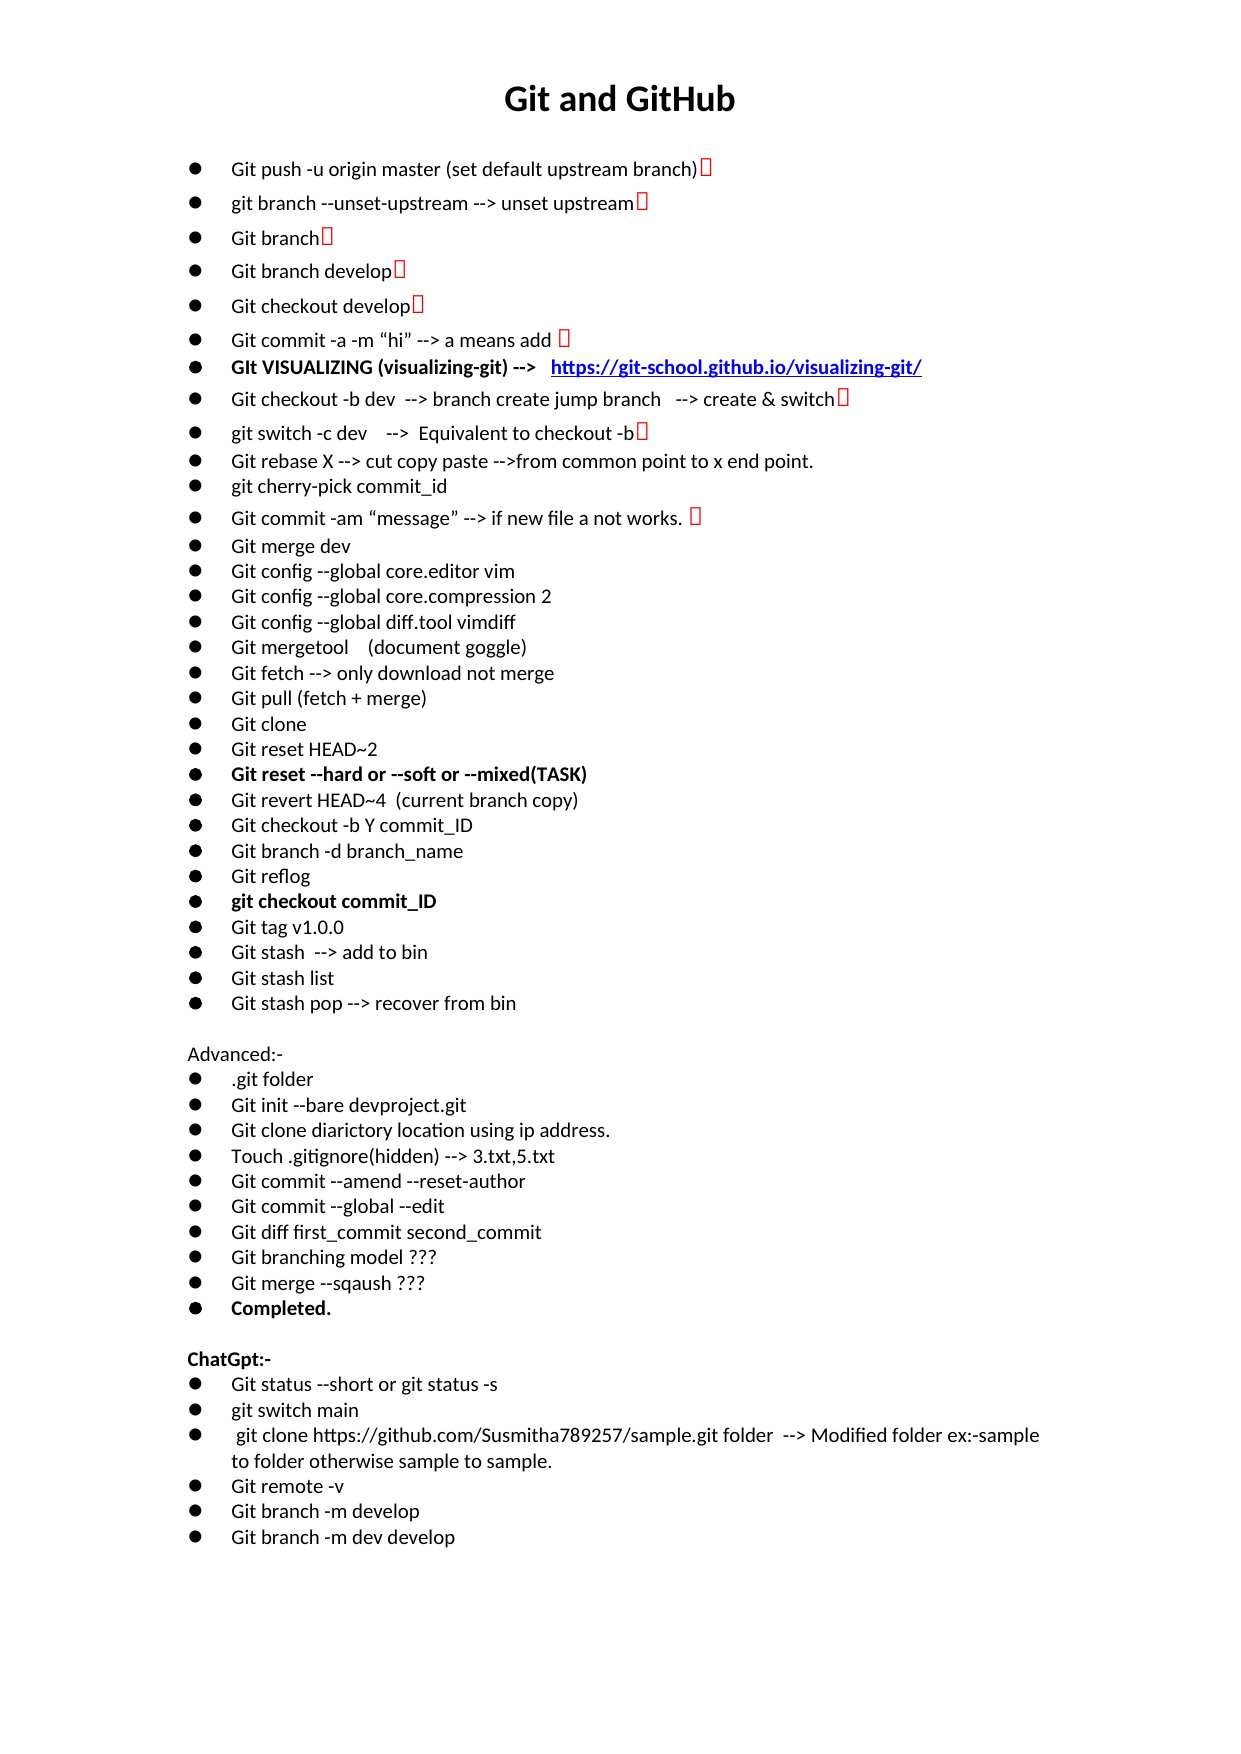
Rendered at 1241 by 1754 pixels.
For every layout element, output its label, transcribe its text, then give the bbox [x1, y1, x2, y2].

list .git folder [187, 1067, 1053, 1092]
list Git branch -m develop [187, 1499, 1053, 1524]
list Git clone [187, 711, 1053, 736]
list Git reset HEAD~2 [187, 736, 1053, 762]
list ChatGpt:- [187, 1346, 1053, 1372]
list Git branch -d branch_name [187, 838, 1053, 863]
list Advanced:- [187, 1041, 1053, 1067]
list Git mergetool (document goggle) [187, 634, 1053, 660]
list git clone https://github.com/Susmitha789257/sample.git folder --> Modified folder ex:-sample to folder otherwise sample to sample. [187, 1422, 1053, 1473]
list git switch main [187, 1397, 1053, 1422]
list Git pull (fetch + merge) [187, 685, 1053, 711]
list Git branching model ??? [187, 1244, 1053, 1270]
list Git merge --sqaush ??? [187, 1270, 1053, 1295]
list Git commit -a -m “hi” --> a means add ✅ [187, 320, 1053, 354]
list Git tag v1.0.0 [187, 914, 1053, 939]
list Git checkout -b Y commit_ID [187, 812, 1053, 838]
list Git branch -m dev develop [187, 1524, 1053, 1549]
list Git branch✅ [187, 218, 1053, 252]
list Git commit -am “message” --> if new file a not works. ✅ [187, 499, 1053, 533]
list git branch --unset-upstream --> unset upstream✅ [187, 184, 1053, 218]
list Git push -u origin master (set default upstream branch)✅ [187, 150, 1053, 184]
list Git checkout develop✅ [187, 286, 1053, 320]
list Git merge dev [187, 533, 1053, 558]
list Git status --short or git status -s [187, 1372, 1053, 1397]
list Git commit --amend --reset-author [187, 1168, 1053, 1194]
list Git diff first_commit second_commit [187, 1219, 1053, 1244]
list Git stash list [187, 965, 1053, 990]
list Git config --global core.editor vim [187, 558, 1053, 584]
list Git reset --hard or --soft or --mixed(TASK) [187, 762, 1053, 787]
list Git branch develop✅ [187, 252, 1053, 286]
list git checkout commit_ID [187, 889, 1053, 914]
list Git remote -v [187, 1473, 1053, 1499]
list Git stash --> add to bin [187, 939, 1053, 965]
list Git clone diarictory location using ip address. [187, 1117, 1053, 1143]
list Git rebase X --> cut copy paste -->from common point to x end point. [187, 448, 1053, 473]
list Touch .gitignore(hidden) --> 3.txt,5.txt [187, 1143, 1053, 1168]
list Git checkout -b dev --> branch create jump branch --> create & switch✅ [187, 380, 1053, 414]
list Git stash pop --> recover from bin [187, 990, 1053, 1016]
list Git fetch --> only download not merge [187, 660, 1053, 685]
list GIt VISUALIZING (visualizing-git) --> https://git-school.github.io/visualizing-git/ [187, 354, 1053, 380]
list Git reflog [187, 863, 1053, 889]
list Completed. [187, 1295, 1053, 1321]
list Git config --global diff.tool vimdiff [187, 609, 1053, 634]
list Git commit --global --edit [187, 1194, 1053, 1219]
list Git config --global core.compression 2 [187, 584, 1053, 609]
list git switch -c dev --> Equivalent to checkout -b✅ [187, 414, 1053, 448]
list Git init --bare devproject.git [187, 1092, 1053, 1117]
list git cherry-pick commit_id [187, 473, 1053, 499]
list Git revert HEAD~4 (current branch copy) [187, 787, 1053, 812]
